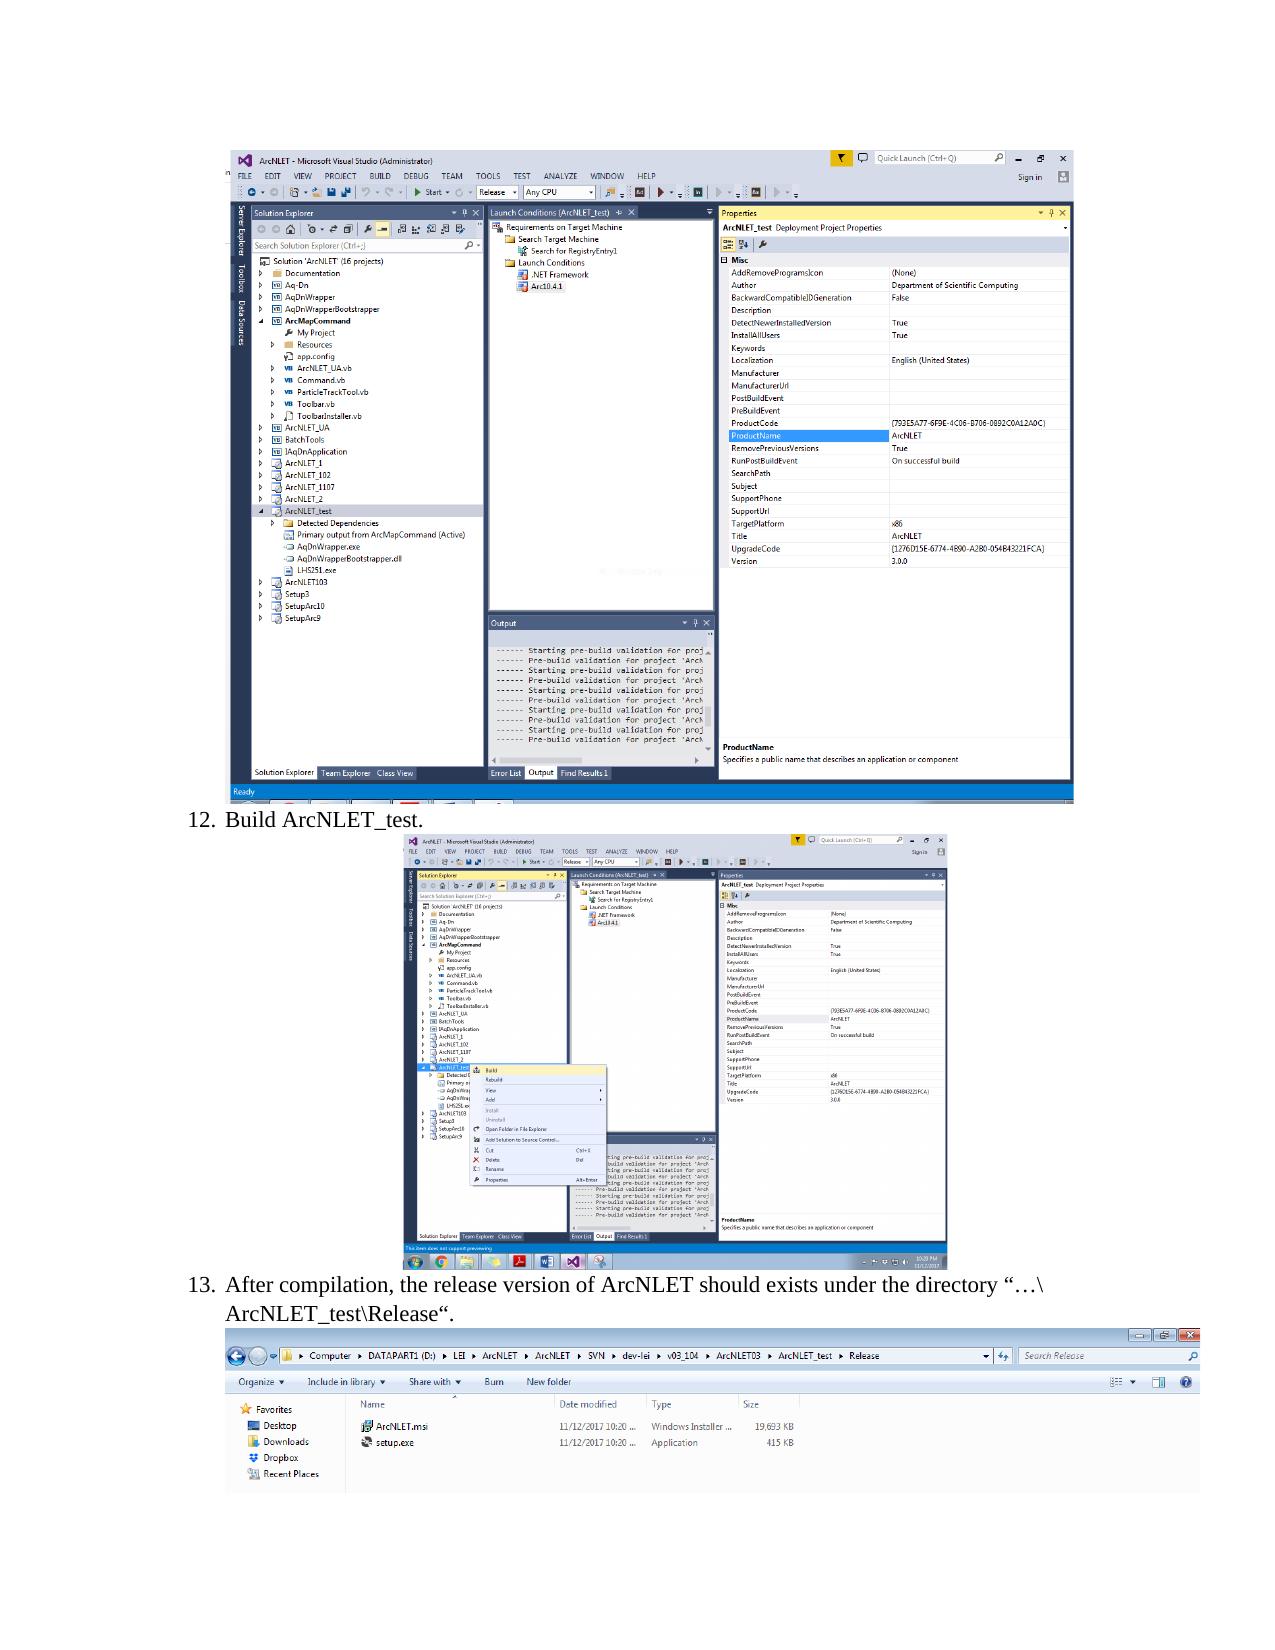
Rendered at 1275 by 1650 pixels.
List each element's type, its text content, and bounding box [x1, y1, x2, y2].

list Build ArcNLET_test. [187, 806, 1125, 832]
picture [225, 150, 1074, 804]
picture [402, 834, 948, 1270]
picture [225, 1328, 1200, 1493]
list After compilation, the release version of ArcNLET should exists under the directory “…\ArcNLET_test\Release“. [187, 1272, 1125, 1326]
